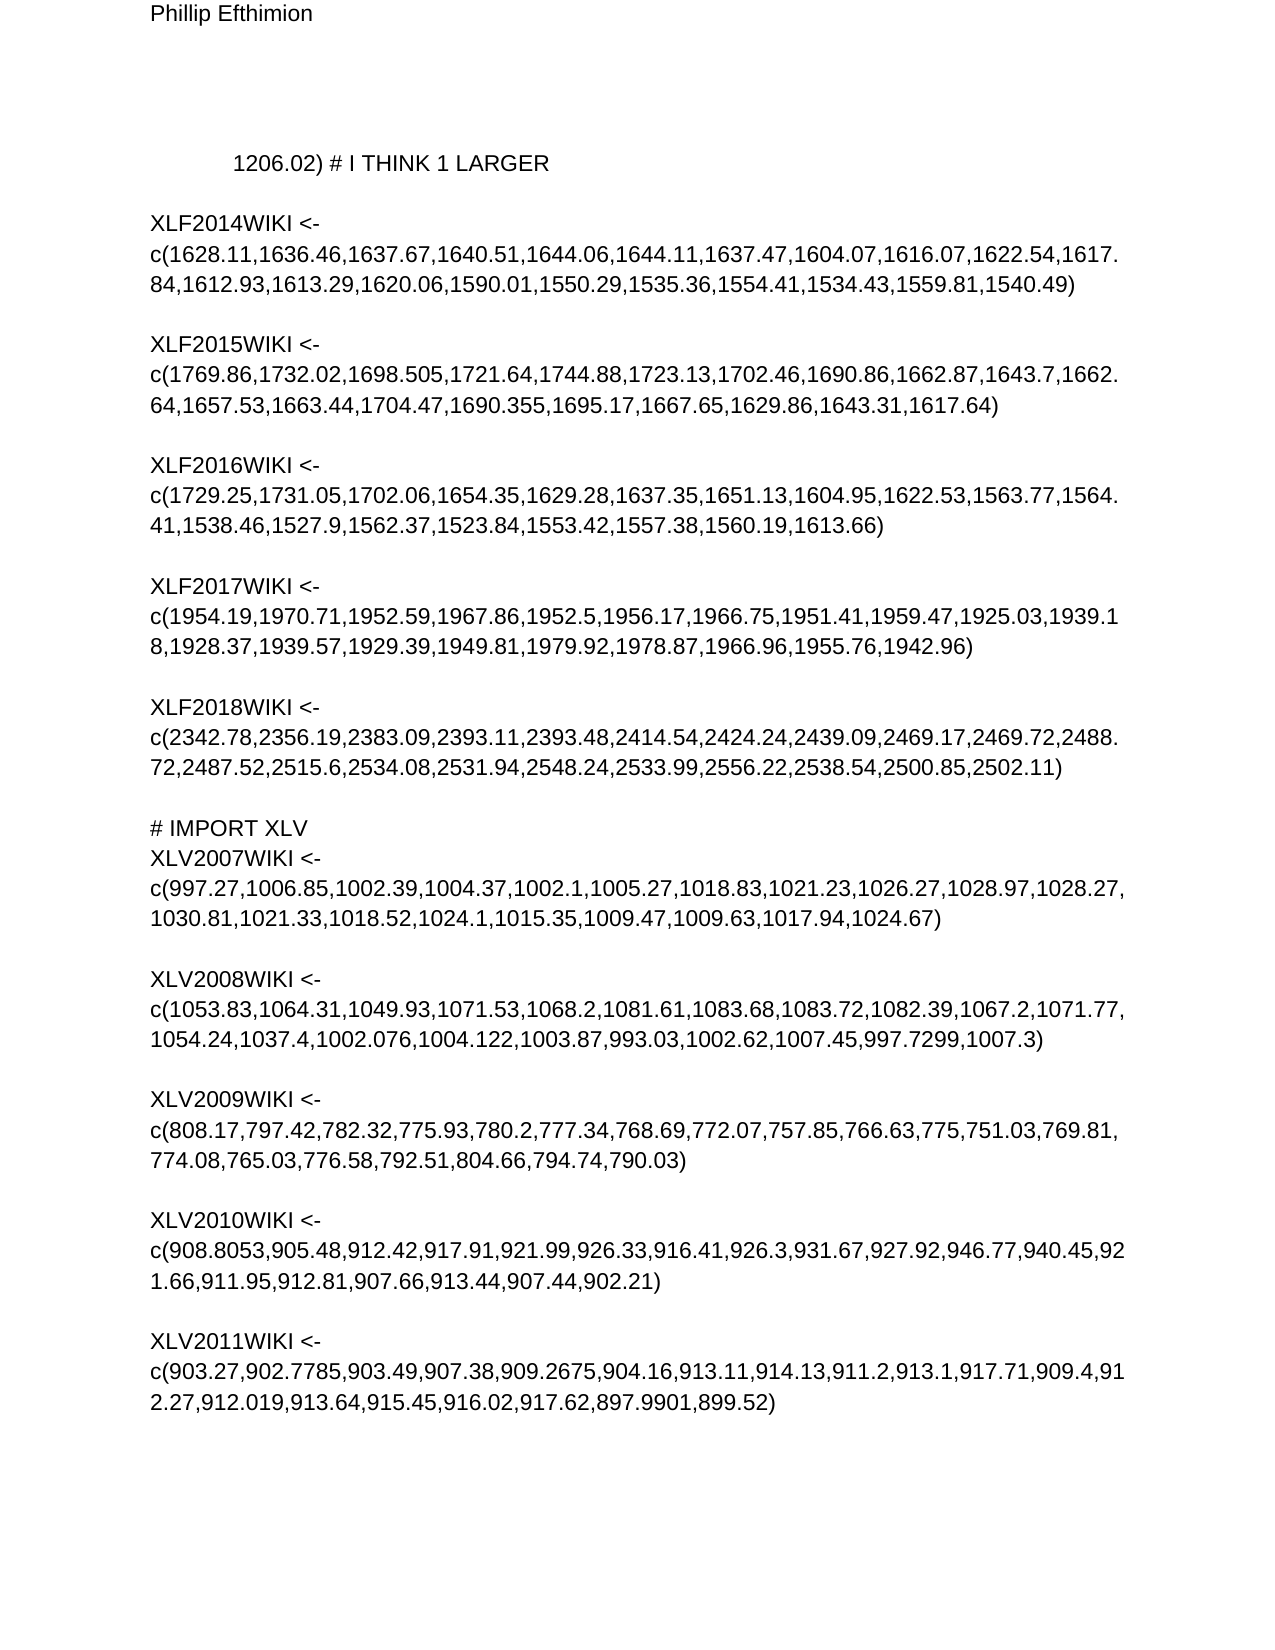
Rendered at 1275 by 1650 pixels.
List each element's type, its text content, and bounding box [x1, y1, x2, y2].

text XLV2011WIKI <- c(903.27,902.7785,903.49,907.38,909.2675,904.16,913.11,914.13,911.2,913.1,917.71,909.4,912.27,912.019,913.64,915.45,916.02,917.62,897.9901,899.52) [150, 1328, 1125, 1415]
text 1206.02) # I THINK 1 LARGER [150, 150, 1125, 176]
text XLV2008WIKI <- c(1053.83,1064.31,1049.93,1071.53,1068.2,1081.61,1083.68,1083.72,1082.39,1067.2,1071.77,1054.24,1037.4,1002.076,1004.122,1003.87,993.03,1002.62,1007.45,997.7299,1007.3) [150, 966, 1125, 1052]
text XLV2009WIKI <- c(808.17,797.42,782.32,775.93,780.2,777.34,768.69,772.07,757.85,766.63,775,751.03,769.81,774.08,765.03,776.58,792.51,804.66,794.74,790.03) [150, 1086, 1125, 1173]
text XLV2007WIKI <- c(997.27,1006.85,1002.39,1004.37,1002.1,1005.27,1018.83,1021.23,1026.27,1028.97,1028.27,1030.81,1021.33,1018.52,1024.1,1015.35,1009.47,1009.63,1017.94,1024.67) [150, 845, 1125, 932]
text XLF2017WIKI <- c(1954.19,1970.71,1952.59,1967.86,1952.5,1956.17,1966.75,1951.41,1959.47,1925.03,1939.18,1928.37,1939.57,1929.39,1949.81,1979.92,1978.87,1966.96,1955.76,1942.96) [150, 573, 1125, 660]
text # IMPORT XLV [150, 814, 1125, 841]
text XLF2015WIKI <- c(1769.86,1732.02,1698.505,1721.64,1744.88,1723.13,1702.46,1690.86,1662.87,1643.7,1662.64,1657.53,1663.44,1704.47,1690.355,1695.17,1667.65,1629.86,1643.31,1617.64) [150, 331, 1125, 418]
text XLF2018WIKI <- c(2342.78,2356.19,2383.09,2393.11,2393.48,2414.54,2424.24,2439.09,2469.17,2469.72,2488.72,2487.52,2515.6,2534.08,2531.94,2548.24,2533.99,2556.22,2538.54,2500.85,2502.11) [150, 694, 1125, 781]
text XLV2010WIKI <- c(908.8053,905.48,912.42,917.91,921.99,926.33,916.41,926.3,931.67,927.92,946.77,940.45,921.66,911.95,912.81,907.66,913.44,907.44,902.21) [150, 1207, 1125, 1294]
text XLF2014WIKI <- c(1628.11,1636.46,1637.67,1640.51,1644.06,1644.11,1637.47,1604.07,1616.07,1622.54,1617.84,1612.93,1613.29,1620.06,1590.01,1550.29,1535.36,1554.41,1534.43,1559.81,1540.49) [150, 210, 1125, 297]
text XLF2016WIKI <- c(1729.25,1731.05,1702.06,1654.35,1629.28,1637.35,1651.13,1604.95,1622.53,1563.77,1564.41,1538.46,1527.9,1562.37,1523.84,1553.42,1557.38,1560.19,1613.66) [150, 452, 1125, 539]
